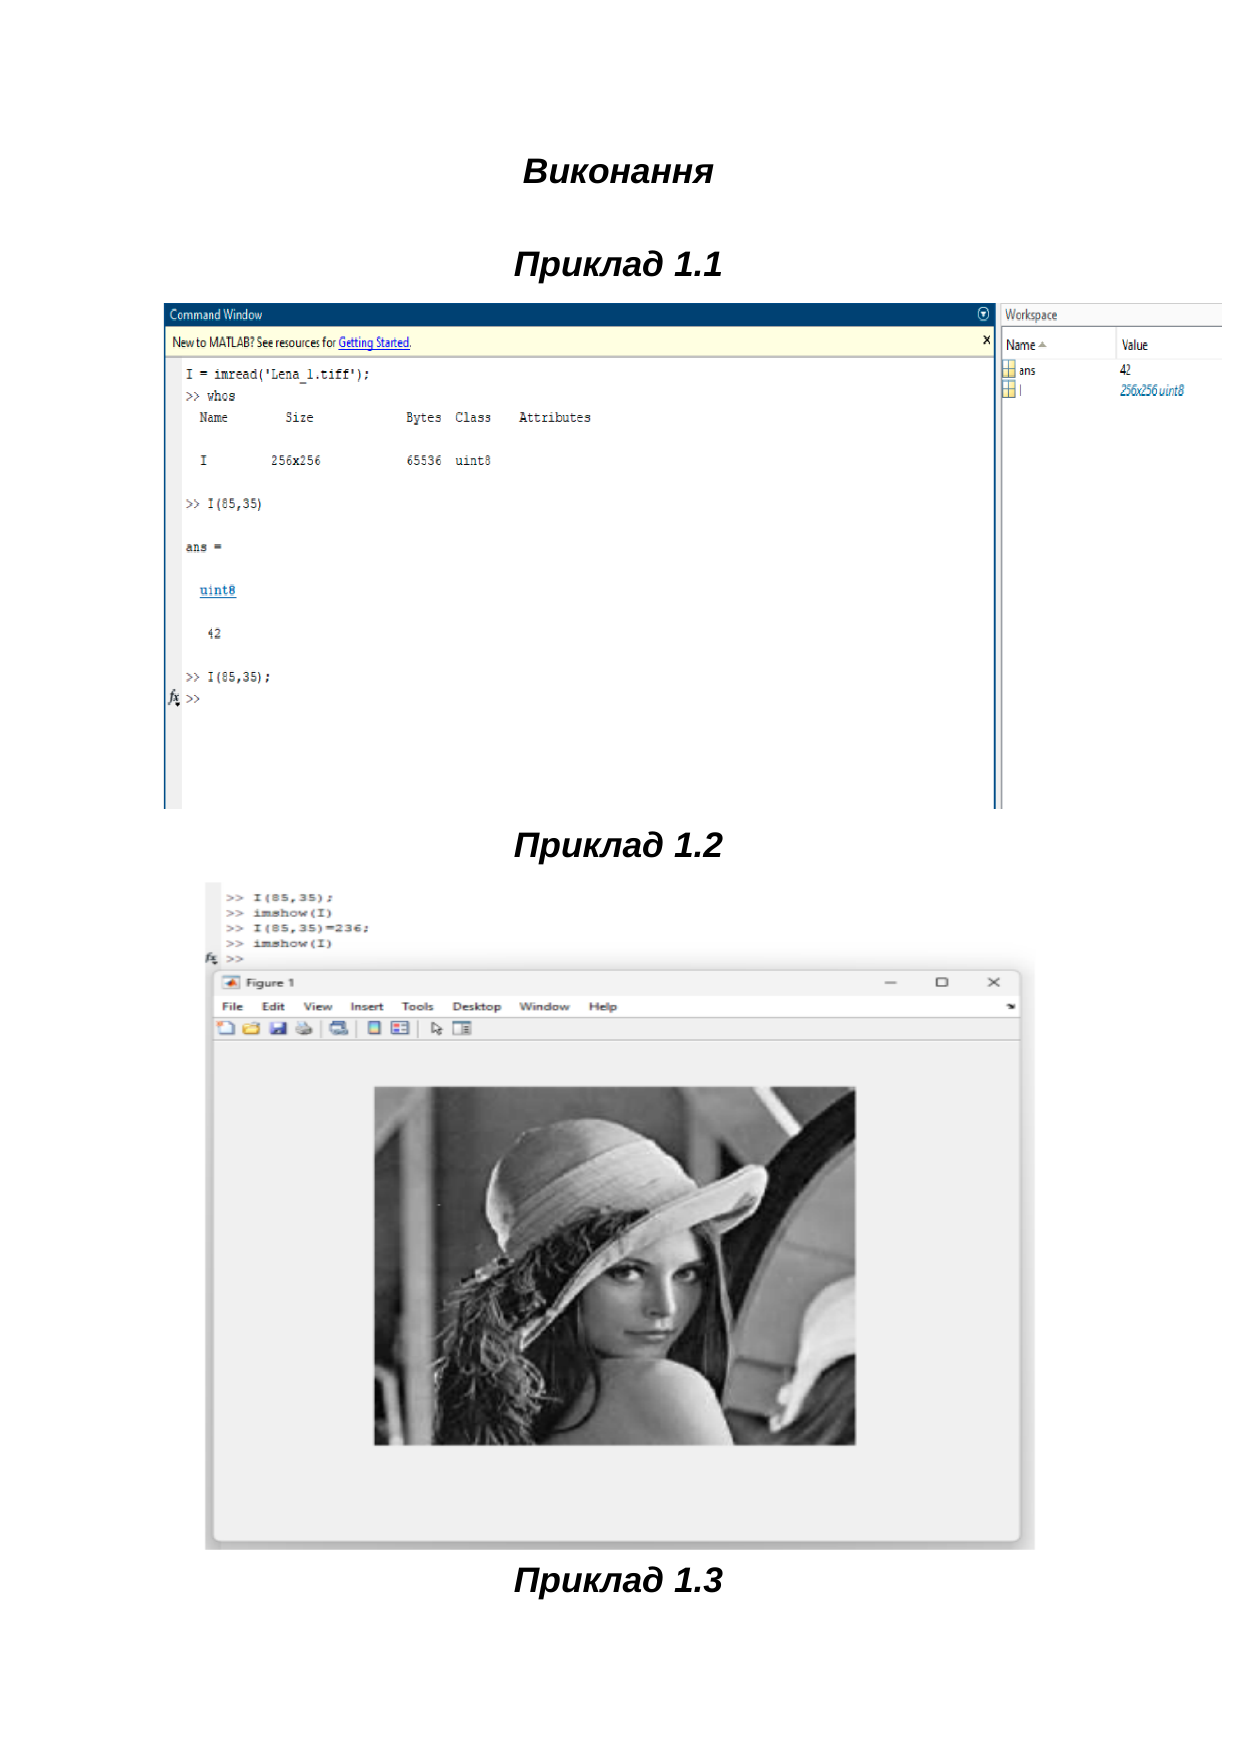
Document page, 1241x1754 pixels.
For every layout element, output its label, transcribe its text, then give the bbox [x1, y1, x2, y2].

text Приклад 1.3 [150, 1559, 1090, 1599]
picture [192, 871, 1048, 1556]
text Приклад 1.1 [150, 243, 1090, 284]
picture [150, 290, 1229, 821]
text Виконання [150, 150, 1090, 191]
text Приклад 1.2 [150, 824, 1090, 865]
